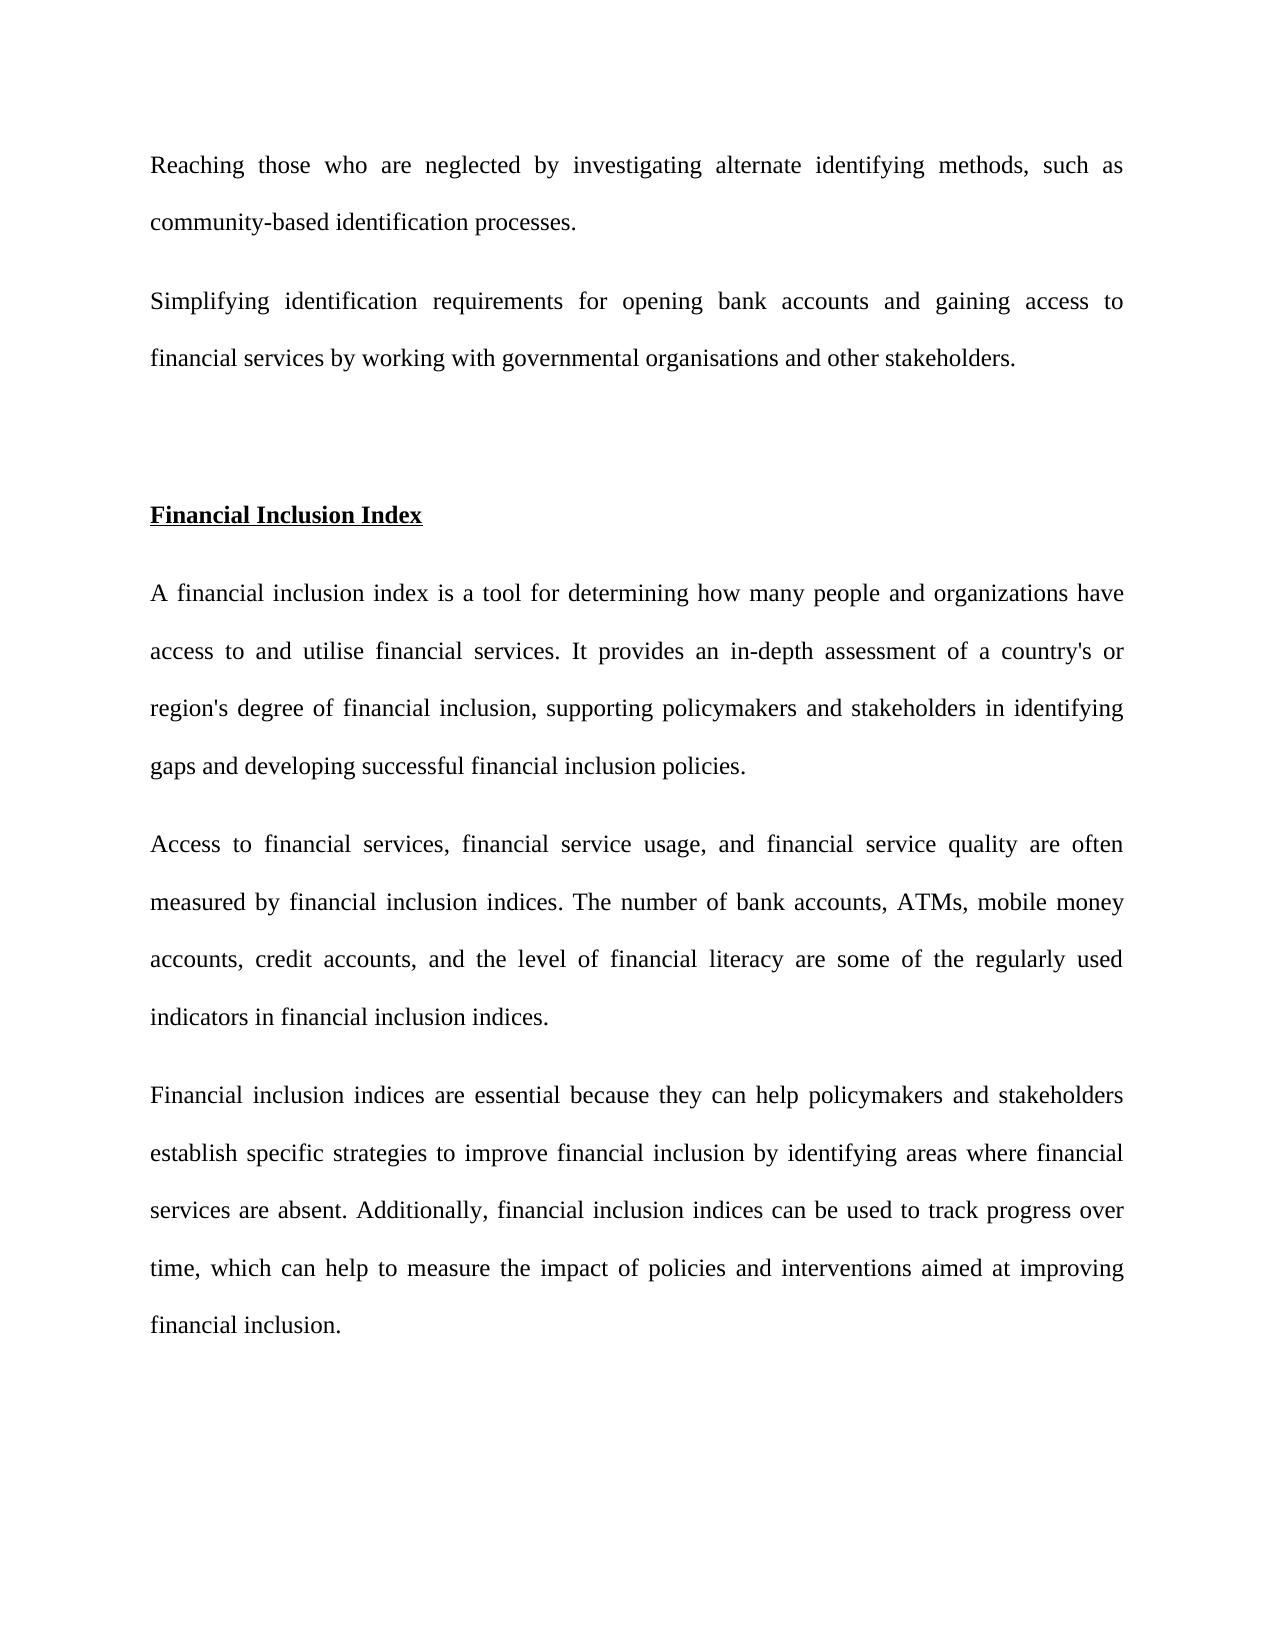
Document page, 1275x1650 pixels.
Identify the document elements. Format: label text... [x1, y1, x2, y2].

text Reaching those who are neglected by investigating alternate identifying methods, such as community-based identification processes. [150, 150, 1125, 236]
text Simplifying identification requirements for opening bank accounts and gaining access to financial services by working with governmental organisations and other stakeholders. [150, 286, 1125, 372]
text Access to financial services, financial service usage, and financial service quality are often measured by financial inclusion indices. The number of bank accounts, ATMs, mobile money accounts, credit accounts, and the level of financial literacy are some of the regularly used indicators in financial inclusion indices. [150, 829, 1125, 1031]
text Financial Inclusion Index [150, 500, 1125, 529]
text Financial inclusion indices are essential because they can help policymakers and stakeholders establish specific strategies to improve financial inclusion by identifying areas where financial services are absent. Additionally, financial inclusion indices can be used to track progress over time, which can help to measure the impact of policies and interventions aimed at improving financial inclusion. [150, 1080, 1125, 1339]
text A financial inclusion index is a tool for determining how many people and organizations have access to and utilise financial services. It provides an in-depth assessment of a country's or region's degree of financial inclusion, supporting policymakers and stakeholders in identifying gaps and developing successful financial inclusion policies. [150, 578, 1125, 779]
